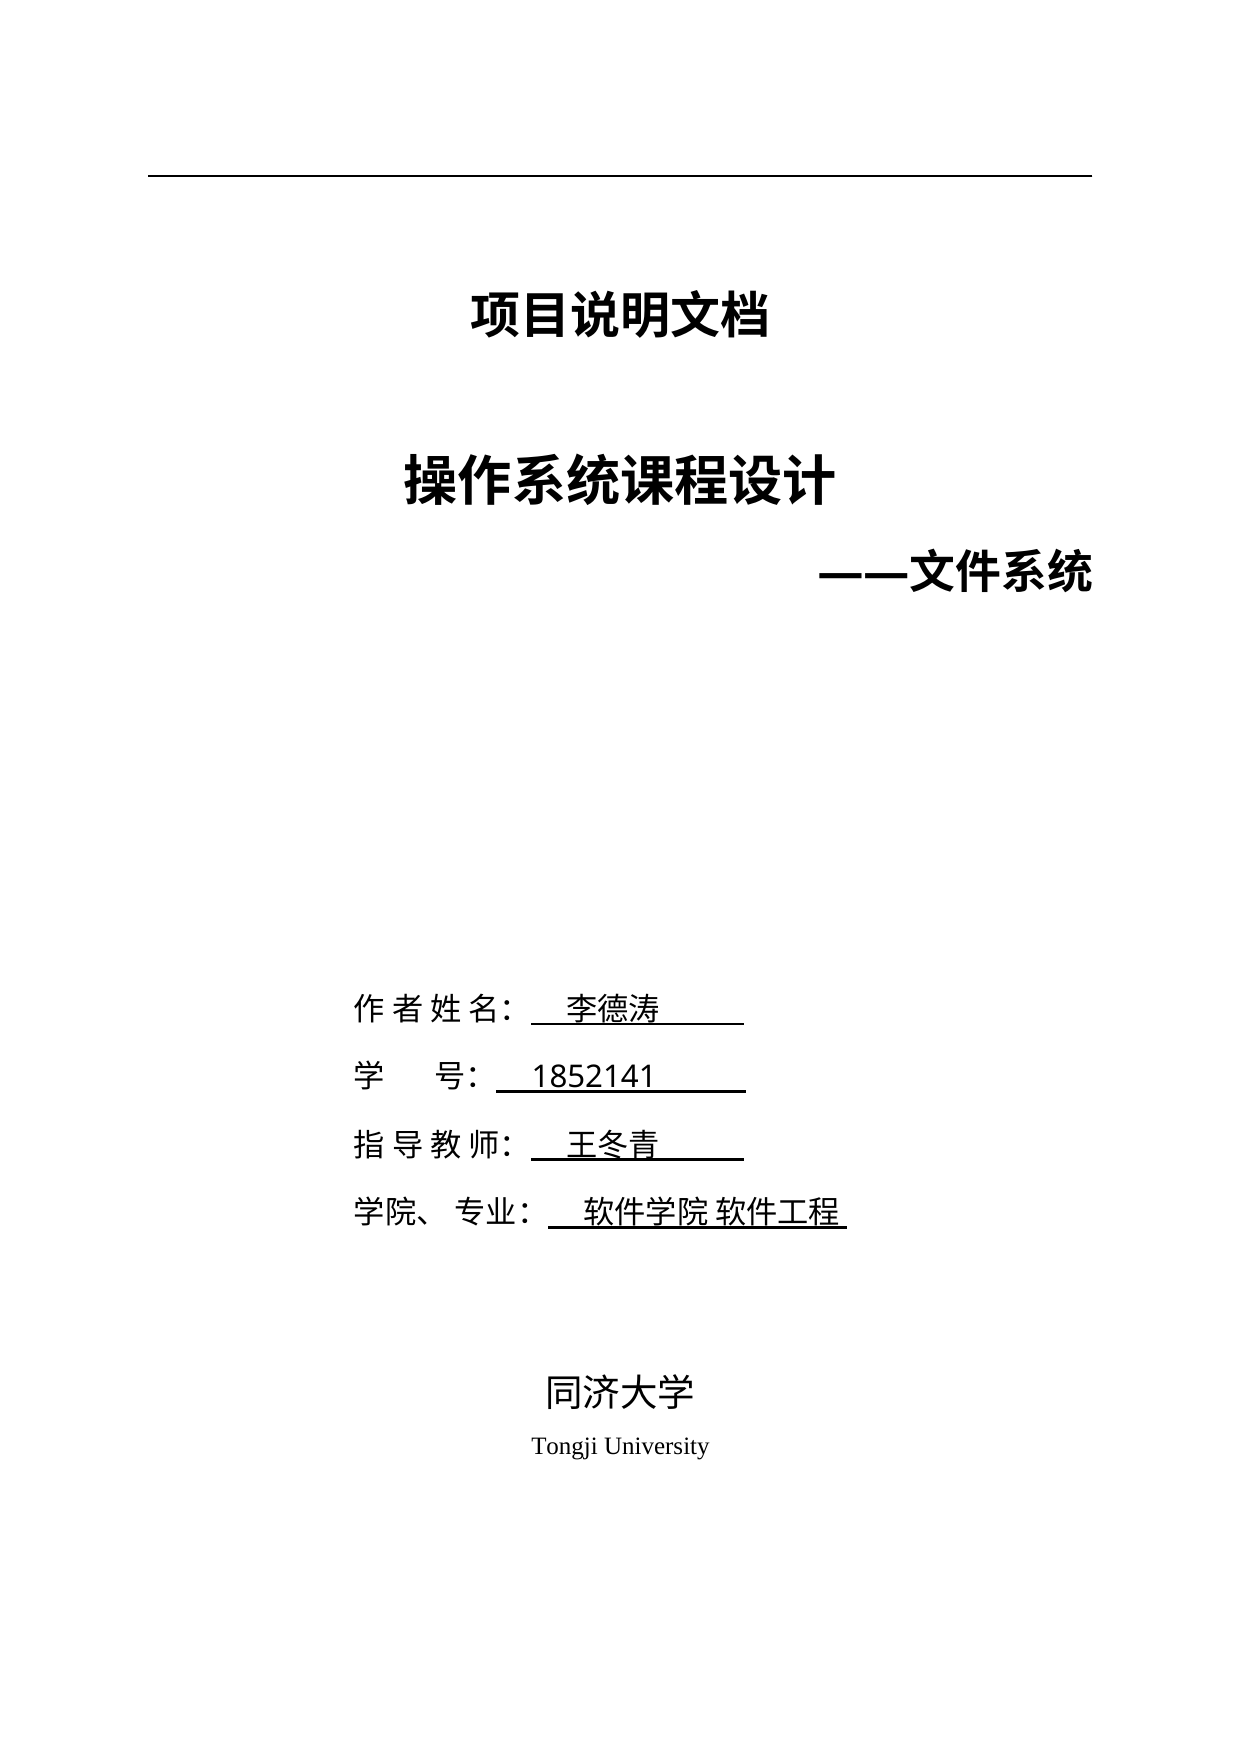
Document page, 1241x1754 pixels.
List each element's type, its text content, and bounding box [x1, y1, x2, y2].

text Tongji University [148, 1431, 1092, 1460]
text 作 者 姓 名： 李德涛 [148, 984, 1092, 1029]
text 学 号： 1852141 [148, 1052, 1092, 1097]
text 项目说明文档 [148, 275, 1092, 347]
text ——文件系统 [148, 535, 1092, 602]
text 指 导 教 师： 王冬青 [148, 1120, 1092, 1165]
text 同济大学 [148, 1363, 1092, 1417]
text 操作系统课程设计 [148, 437, 1092, 516]
text 学院、 专业： 软件学院 软件工程 [148, 1188, 1092, 1233]
